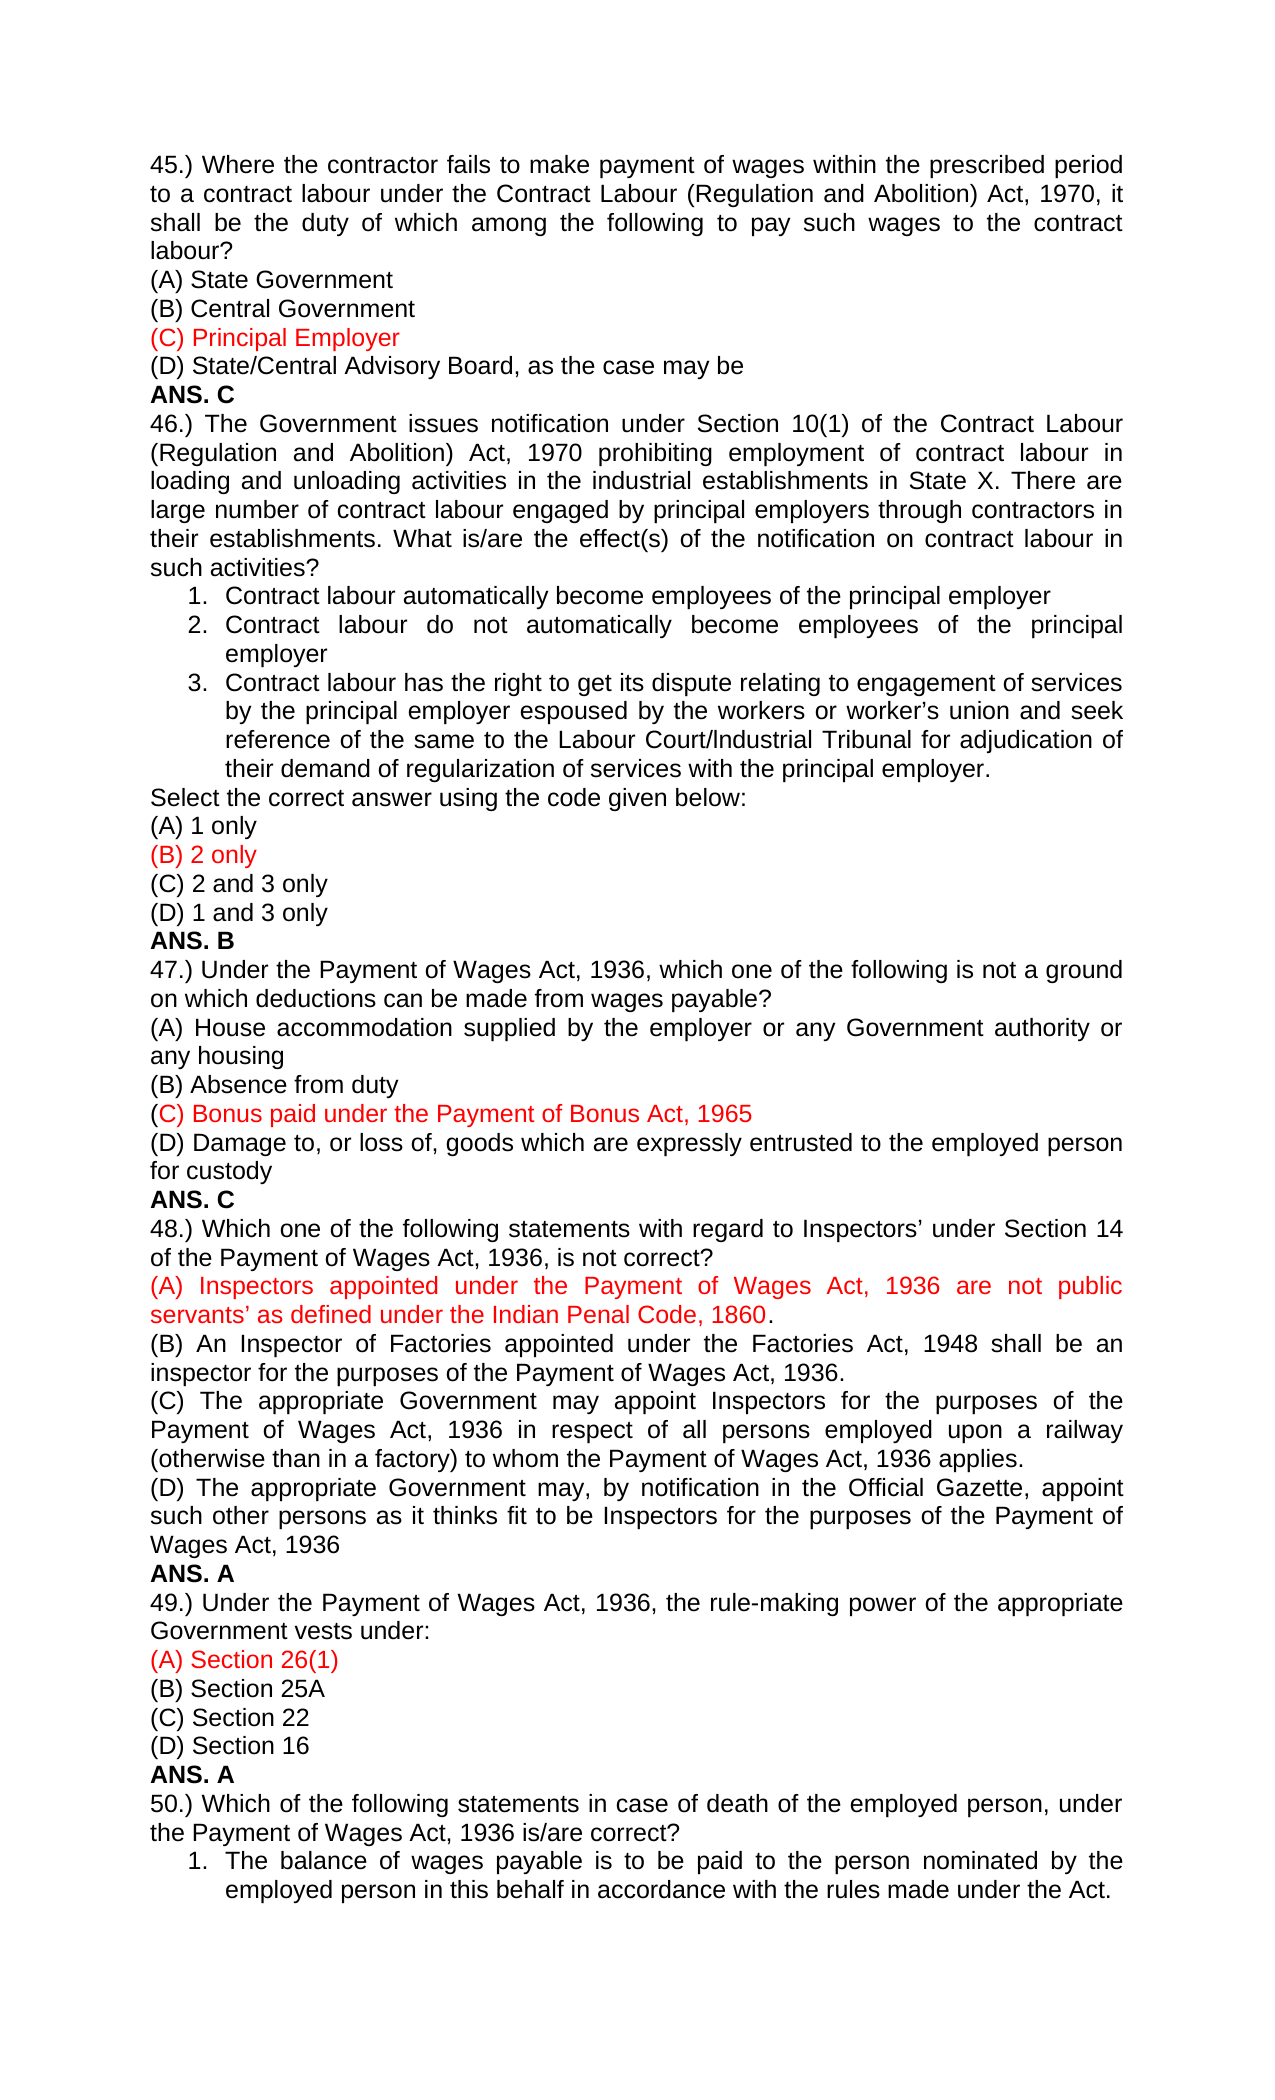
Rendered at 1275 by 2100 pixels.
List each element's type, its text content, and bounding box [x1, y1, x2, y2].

text (A) State Government [150, 265, 1125, 294]
text ANS. C [150, 1185, 1125, 1214]
text (B) Absence from duty [150, 1070, 1125, 1099]
text (C) Principal Employer [150, 322, 1125, 351]
list Contract labour automatically become employees of the principal employer [187, 581, 1125, 610]
text (B) An Inspector of Factories appointed under the Factories Act, 1948 shall be an inspector for the purposes of the Payment of Wages Act, 1936. [150, 1329, 1125, 1386]
text 48.) Which one of the following statements with regard to Inspectors’ under Section 14 of the Payment of Wages Act, 1936, is not correct? [150, 1214, 1125, 1271]
text ANS. A [150, 1559, 1125, 1587]
text (A) Inspectors appointed under the Payment of Wages Act, 1936 are not public servants’ as defined under the Indian Penal Code, 1860. [150, 1271, 1125, 1329]
list Contract labour do not automatically become employees of the principal employer [187, 610, 1125, 667]
text 46.) The Government issues notification under Section 10(1) of the Contract Labour (Regulation and Abolition) Act, 1970 prohibiting employment of contract labour in loading and unloading activities in the industrial establishments in State X. There are large number of contract labour engaged by principal employers through contractors in their establishments. What is/are the effect(s) of the notification on contract labour in such activities? [150, 409, 1125, 581]
text ANS. C [150, 380, 1125, 409]
text ANS. A [150, 1760, 1125, 1789]
text 50.) Which of the following statements in case of death of the employed person, under the Payment of Wages Act, 1936 is/are correct? [150, 1789, 1125, 1846]
text (D) State/Central Advisory Board, as the case may be [150, 351, 1125, 380]
text (A) 1 only [150, 811, 1125, 840]
text (D) Section 16 [150, 1731, 1125, 1760]
text (B) 2 only [150, 840, 1125, 869]
text 47.) Under the Payment of Wages Act, 1936, which one of the following is not a ground on which deductions can be made from wages payable? [150, 955, 1125, 1012]
text (B) Central Government [150, 294, 1125, 322]
text (C) Bonus paid under the Payment of Bonus Act, 1965 [150, 1099, 1125, 1127]
text ANS. B [150, 926, 1125, 955]
text (C) 2 and 3 only [150, 869, 1125, 897]
text Select the correct answer using the code given below: [150, 782, 1125, 811]
list The balance of wages payable is to be paid to the person nominated by the employed person in this behalf in accordance with the rules made under the Act. [187, 1846, 1125, 1904]
text (A) Section 26(1) [150, 1645, 1125, 1674]
text 45.) Where the contractor fails to make payment of wages within the prescribed period to a contract labour under the Contract Labour (Regulation and Abolition) Act, 1970, it shall be the duty of which among the following to pay such wages to the contract labour? [150, 150, 1125, 265]
text (D) The appropriate Government may, by notification in the Official Gazette, appoint such other persons as it thinks fit to be Inspectors for the purposes of the Payment of Wages Act, 1936 [150, 1472, 1125, 1559]
text (A) House accommodation supplied by the employer or any Government authority or any housing [150, 1012, 1125, 1070]
text (B) Section 25A [150, 1674, 1125, 1702]
list Contract labour has the right to get its dispute relating to engagement of services by the principal employer espoused by the workers or worker’s union and seek reference of the same to the Labour Court/lndustrial Tribunal for adjudication of their demand of regularization of services with the principal employer. [187, 667, 1125, 782]
text (C) Section 22 [150, 1702, 1125, 1731]
text (D) Damage to, or loss of, goods which are expressly entrusted to the employed person for custody [150, 1127, 1125, 1185]
text (D) 1 and 3 only [150, 897, 1125, 926]
text 49.) Under the Payment of Wages Act, 1936, the rule-making power of the appropriate Government vests under: [150, 1587, 1125, 1645]
text (C) The appropriate Government may appoint Inspectors for the purposes of the Payment of Wages Act, 1936 in respect of all persons employed upon a railway (otherwise than in a factory) to whom the Payment of Wages Act, 1936 applies. [150, 1386, 1125, 1472]
